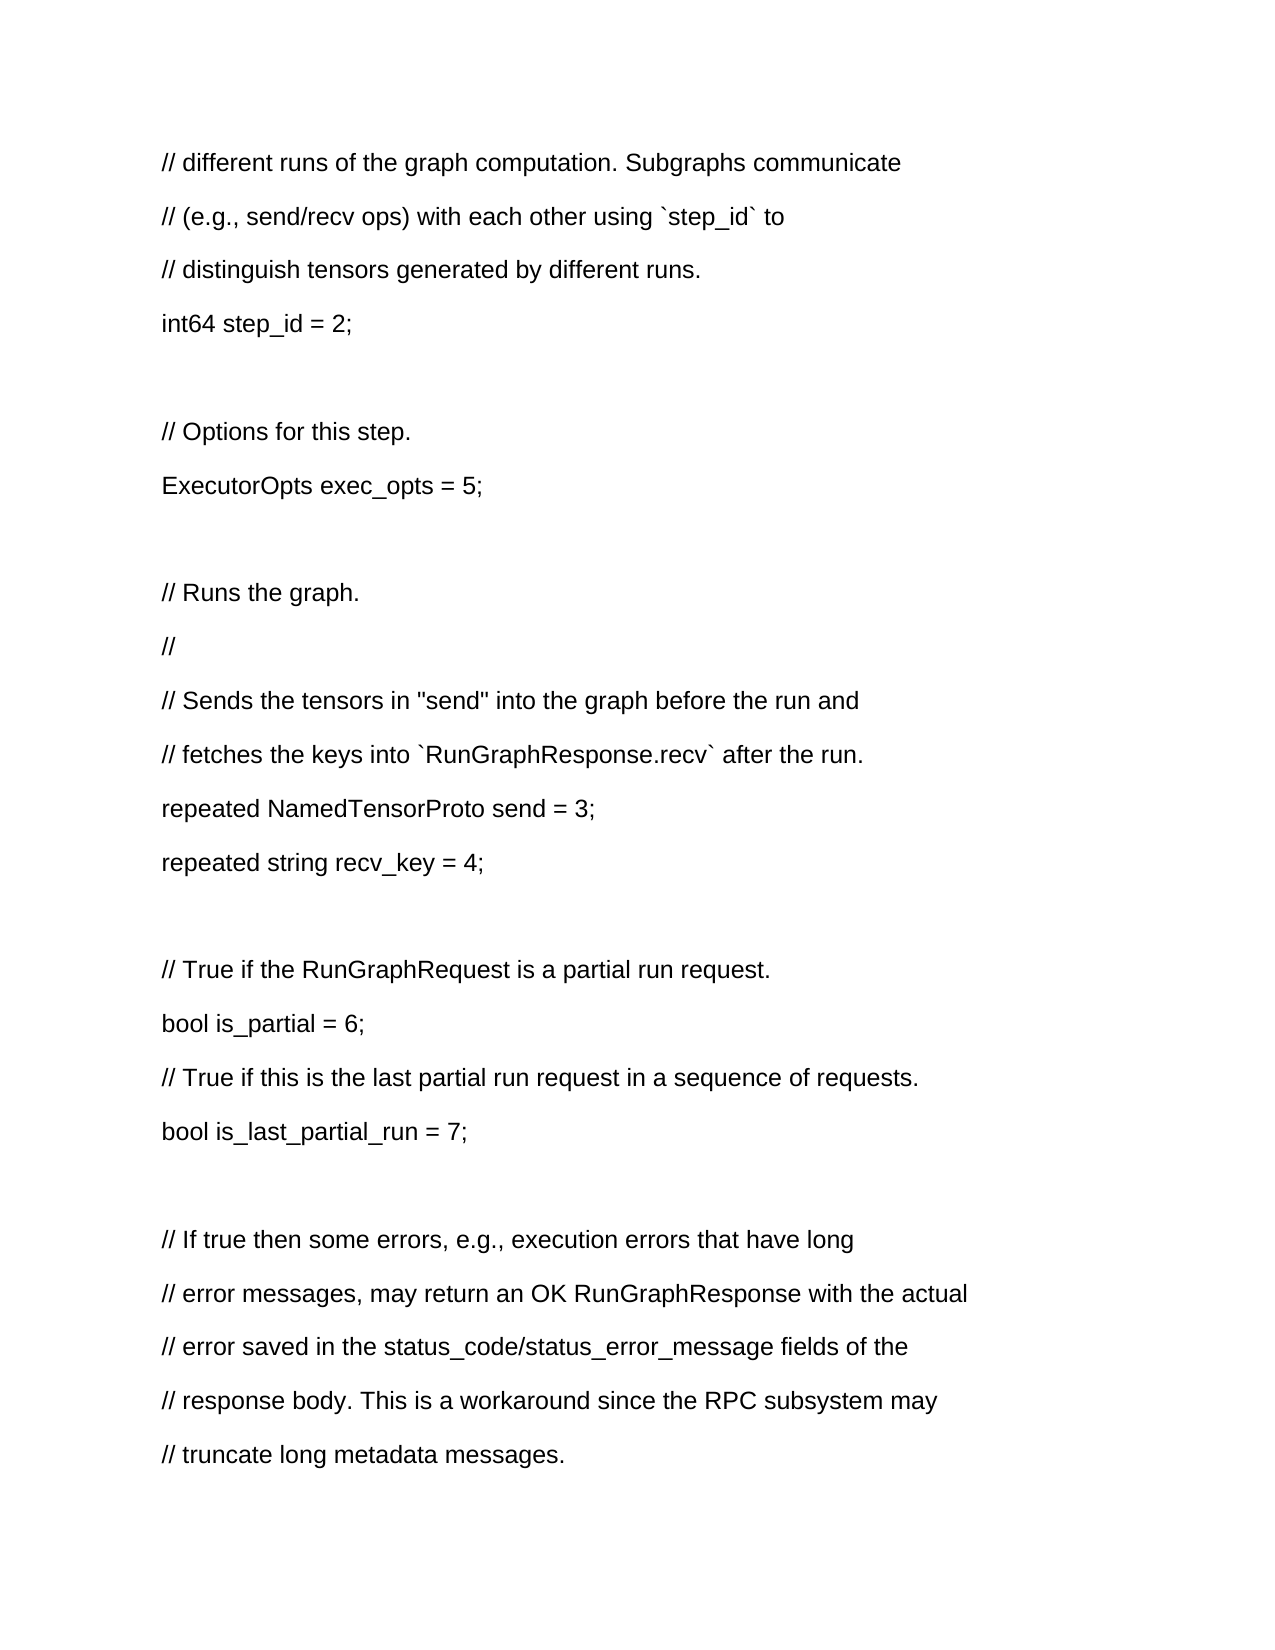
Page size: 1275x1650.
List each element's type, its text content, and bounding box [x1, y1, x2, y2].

text // True if this is the last partial run request in a sequence of requests. [148, 1063, 1127, 1092]
text // [148, 632, 1127, 661]
text // different runs of the graph computation. Subgraphs communicate [148, 148, 1127, 176]
text ExecutorOpts exec_opts = 5; [148, 471, 1127, 499]
text // error messages, may return an OK RunGraphResponse with the actual [148, 1278, 1127, 1307]
text bool is_partial = 6; [148, 1009, 1127, 1038]
text int64 step_id = 2; [148, 309, 1127, 338]
text // response body. This is a workaround since the RPC subsystem may [148, 1386, 1127, 1415]
text // fetches the keys into `RunGraphResponse.recv` after the run. [148, 740, 1127, 769]
text // If true then some errors, e.g., execution errors that have long [148, 1225, 1127, 1253]
text // Options for this step. [148, 417, 1127, 446]
text // error saved in the status_code/status_error_message fields of the [148, 1332, 1127, 1361]
text repeated NamedTensorProto send = 3; [148, 794, 1127, 823]
text repeated string recv_key = 4; [148, 848, 1127, 876]
text // distinguish tensors generated by different runs. [148, 255, 1127, 284]
text // (e.g., send/recv ops) with each other using `step_id` to [148, 201, 1127, 230]
text // Runs the graph. [148, 578, 1127, 607]
text // True if the RunGraphRequest is a partial run request. [148, 955, 1127, 984]
text // truncate long metadata messages. [148, 1440, 1127, 1469]
text // Sends the tensors in "send" into the graph before the run and [148, 686, 1127, 715]
text bool is_last_partial_run = 7; [148, 1117, 1127, 1146]
